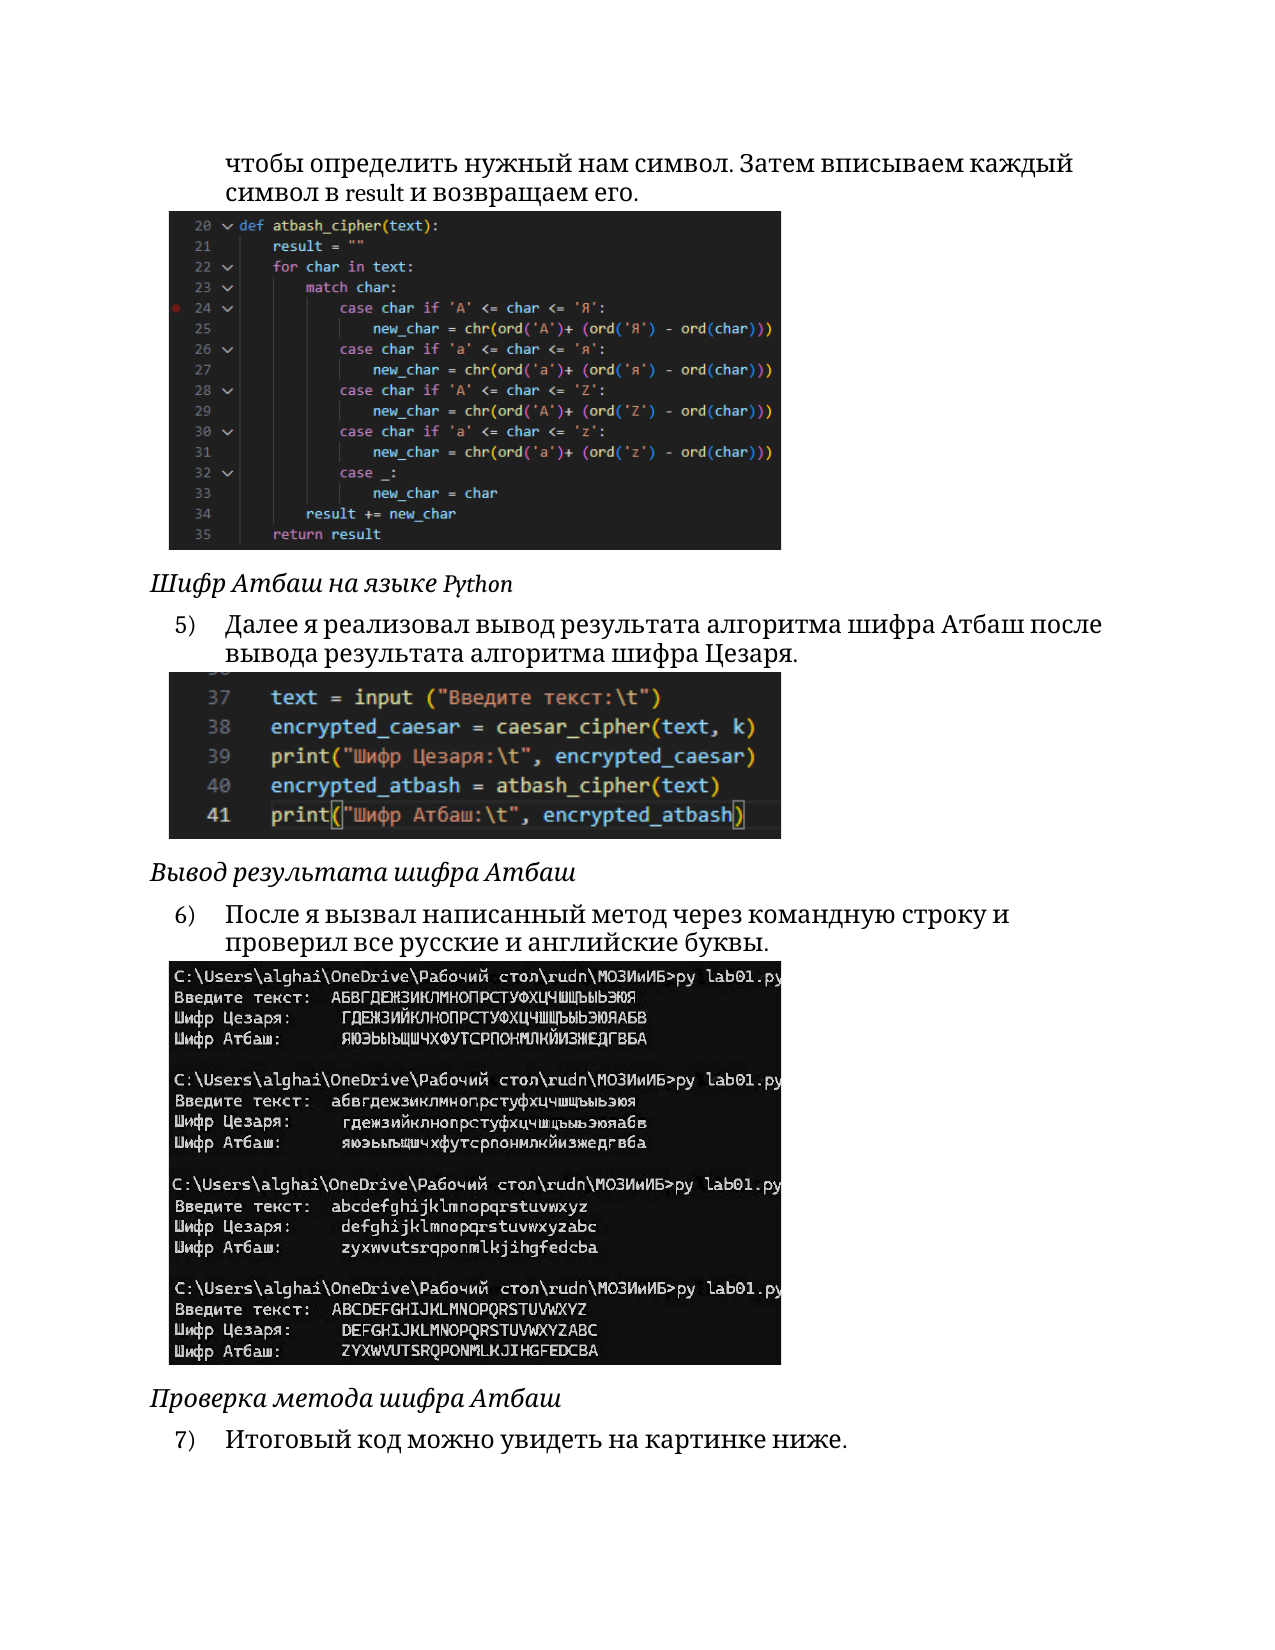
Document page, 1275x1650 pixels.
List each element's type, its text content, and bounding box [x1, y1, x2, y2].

list Итоговый код можно увидеть на картинке ниже. [175, 1426, 1125, 1455]
picture [168, 672, 782, 839]
picture [168, 211, 782, 550]
text Вывод результата шифра Атбаш [150, 859, 1125, 888]
list Далее я реализовал вывод результата алгоритма шифра Атбаш после вывода результата алгоритма шифра Цезаря. [175, 611, 1125, 669]
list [175, 150, 1125, 207]
text Шифр Атбаш на языке Python [150, 570, 1125, 599]
text Проверка метода шифра Атбаш [150, 1385, 1125, 1414]
picture [168, 961, 782, 1365]
list После я вызвал написанный метод через командную строку и проверил все русские и английские буквы. [175, 901, 1125, 958]
